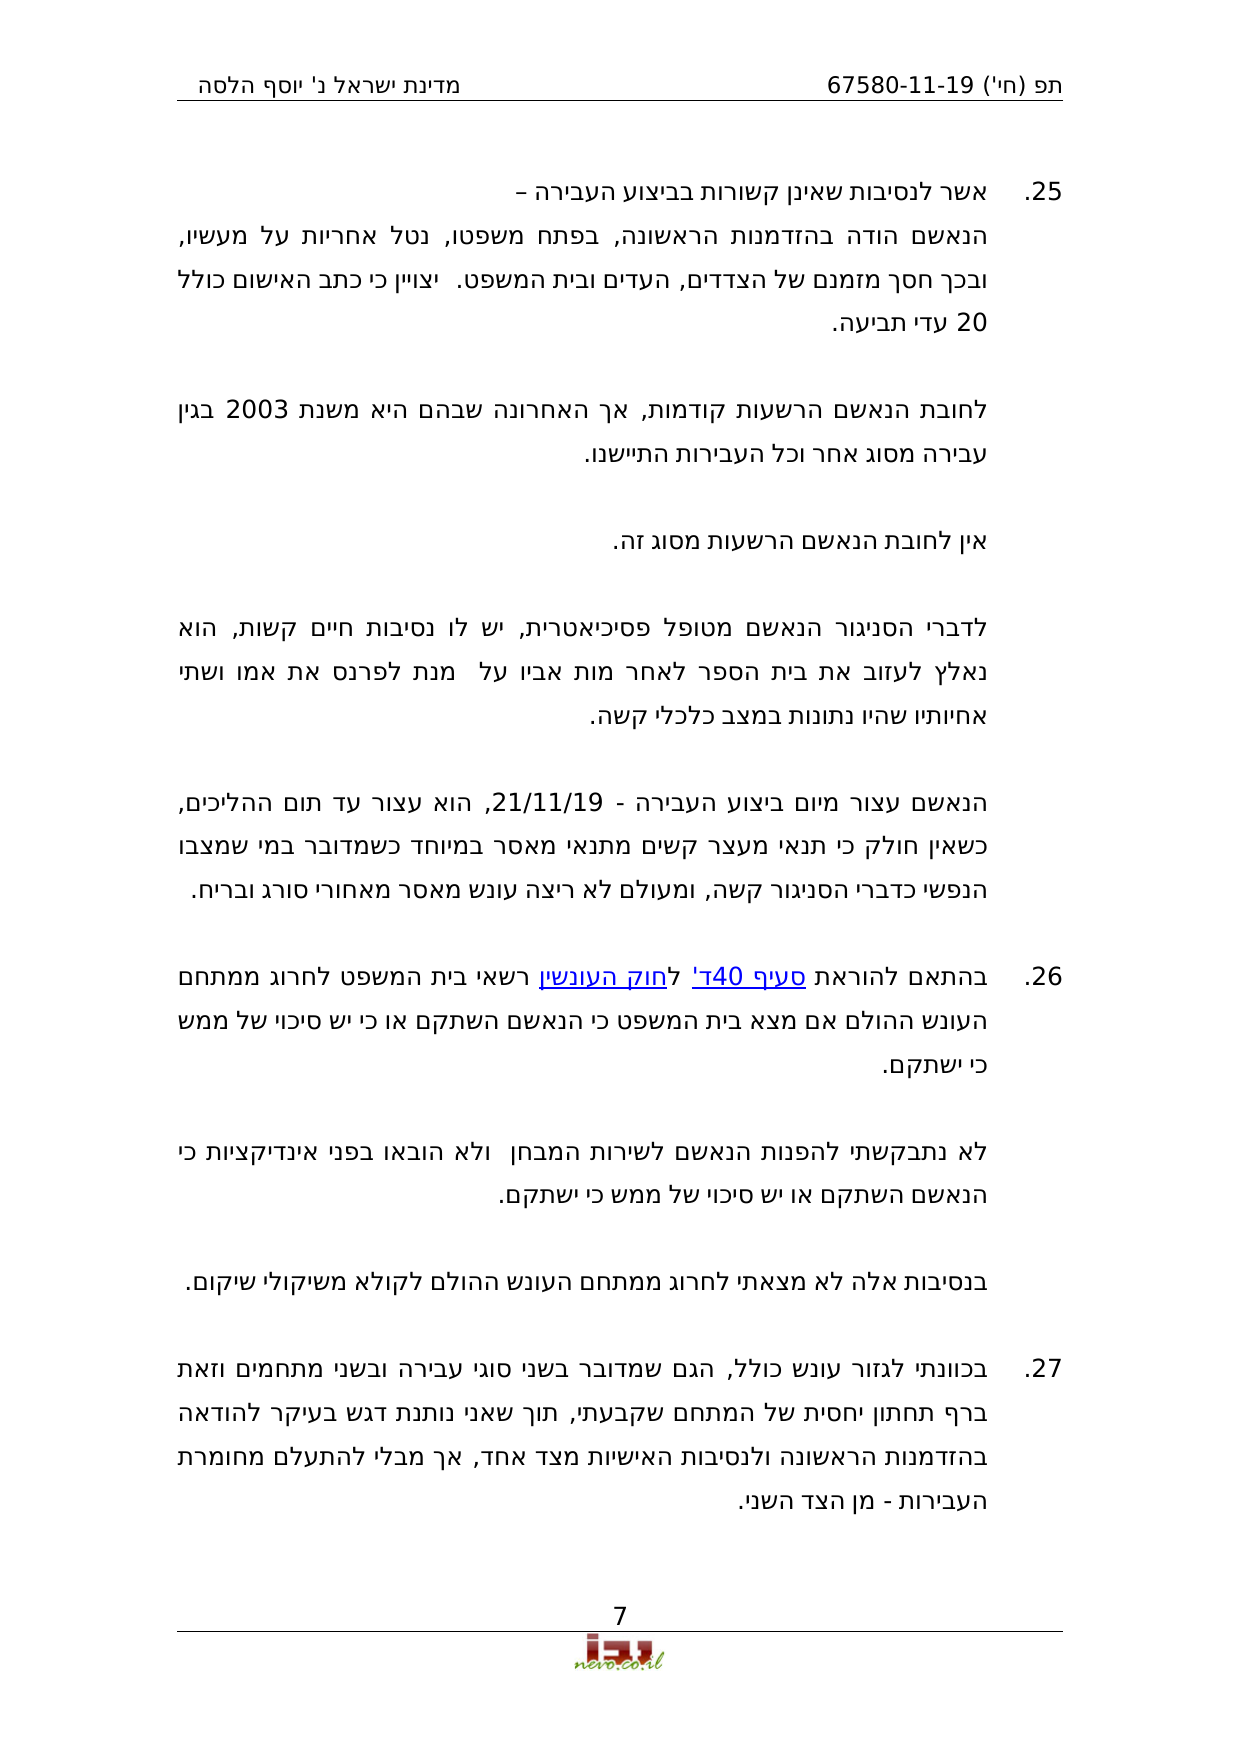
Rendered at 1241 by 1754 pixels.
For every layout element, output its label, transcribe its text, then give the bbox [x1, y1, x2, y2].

text לא נתבקשתי להפנות הנאשם לשירות המבחן ולא הובאו בפני אינדיקציות כי הנאשם השתקם או יש סיכוי של ממש כי ישתקם. [177, 1137, 1063, 1210]
text לדברי הסניגור הנאשם מטופל פסיכיאטרית, יש לו נסיבות חיים קשות, הוא נאלץ לעזוב את בית הספר לאחר מות אביו על מנת לפרנס את אמו ושתי אחיותיו שהיו נתונות במצב כלכלי קשה. [177, 613, 1063, 730]
text הנאשם עצור מיום ביצוע העבירה - 21/11/19, הוא עצור עד תום ההליכים, כשאין חולק כי תנאי מעצר קשים מתנאי מאסר במיוחד כשמדובר במי שמצבו הנפשי כדברי הסניגור קשה, ומעולם לא ריצה עונש מאסר מאחורי סורג ובריח. [177, 788, 1063, 904]
text הנאשם הודה בהזדמנות הראשונה, בפתח משפטו, נטל אחריות על מעשיו, ובכך חסך מזמנם של הצדדים, העדים ובית המשפט. יצויין כי כתב האישום כולל 20 עדי תביעה. [177, 221, 1063, 338]
text 27. בכוונתי לגזור עונש כולל, הגם שמדובר בשני סוגי עבירה ובשני מתחמים וזאת ברף תחתון יחסית של המתחם שקבעתי, תוך שאני נותנת דגש בעיקר להודאה בהזדמנות הראשונה ולנסיבות האישיות מצד אחד, אך מבלי להתעלם מחומרת העבירות - מן הצד השני. [177, 1354, 1063, 1515]
text אין לחובת הנאשם הרשעות מסוג זה. [177, 526, 1063, 555]
text לחובת הנאשם הרשעות קודמות, אך האחרונה שבהם היא משנת 2003 בגין עבירה מסוג אחר וכל העבירות התיישנו. [177, 396, 1063, 468]
picture [574, 1633, 666, 1671]
text 26. בהתאם להוראת סעיף 40ד' לחוק העונשין רשאי בית המשפט לחרוג ממתחם העונש ההולם אם מצא בית המשפט כי הנאשם השתקם או כי יש סיכוי של ממש כי ישתקם. [177, 962, 1063, 1079]
text בנסיבות אלה לא מצאתי לחרוג ממתחם העונש ההולם לקולא משיקולי שיקום. [177, 1268, 1063, 1297]
text 25. אשר לנסיבות שאינן קשורות בביצוע העבירה – [177, 177, 1063, 206]
